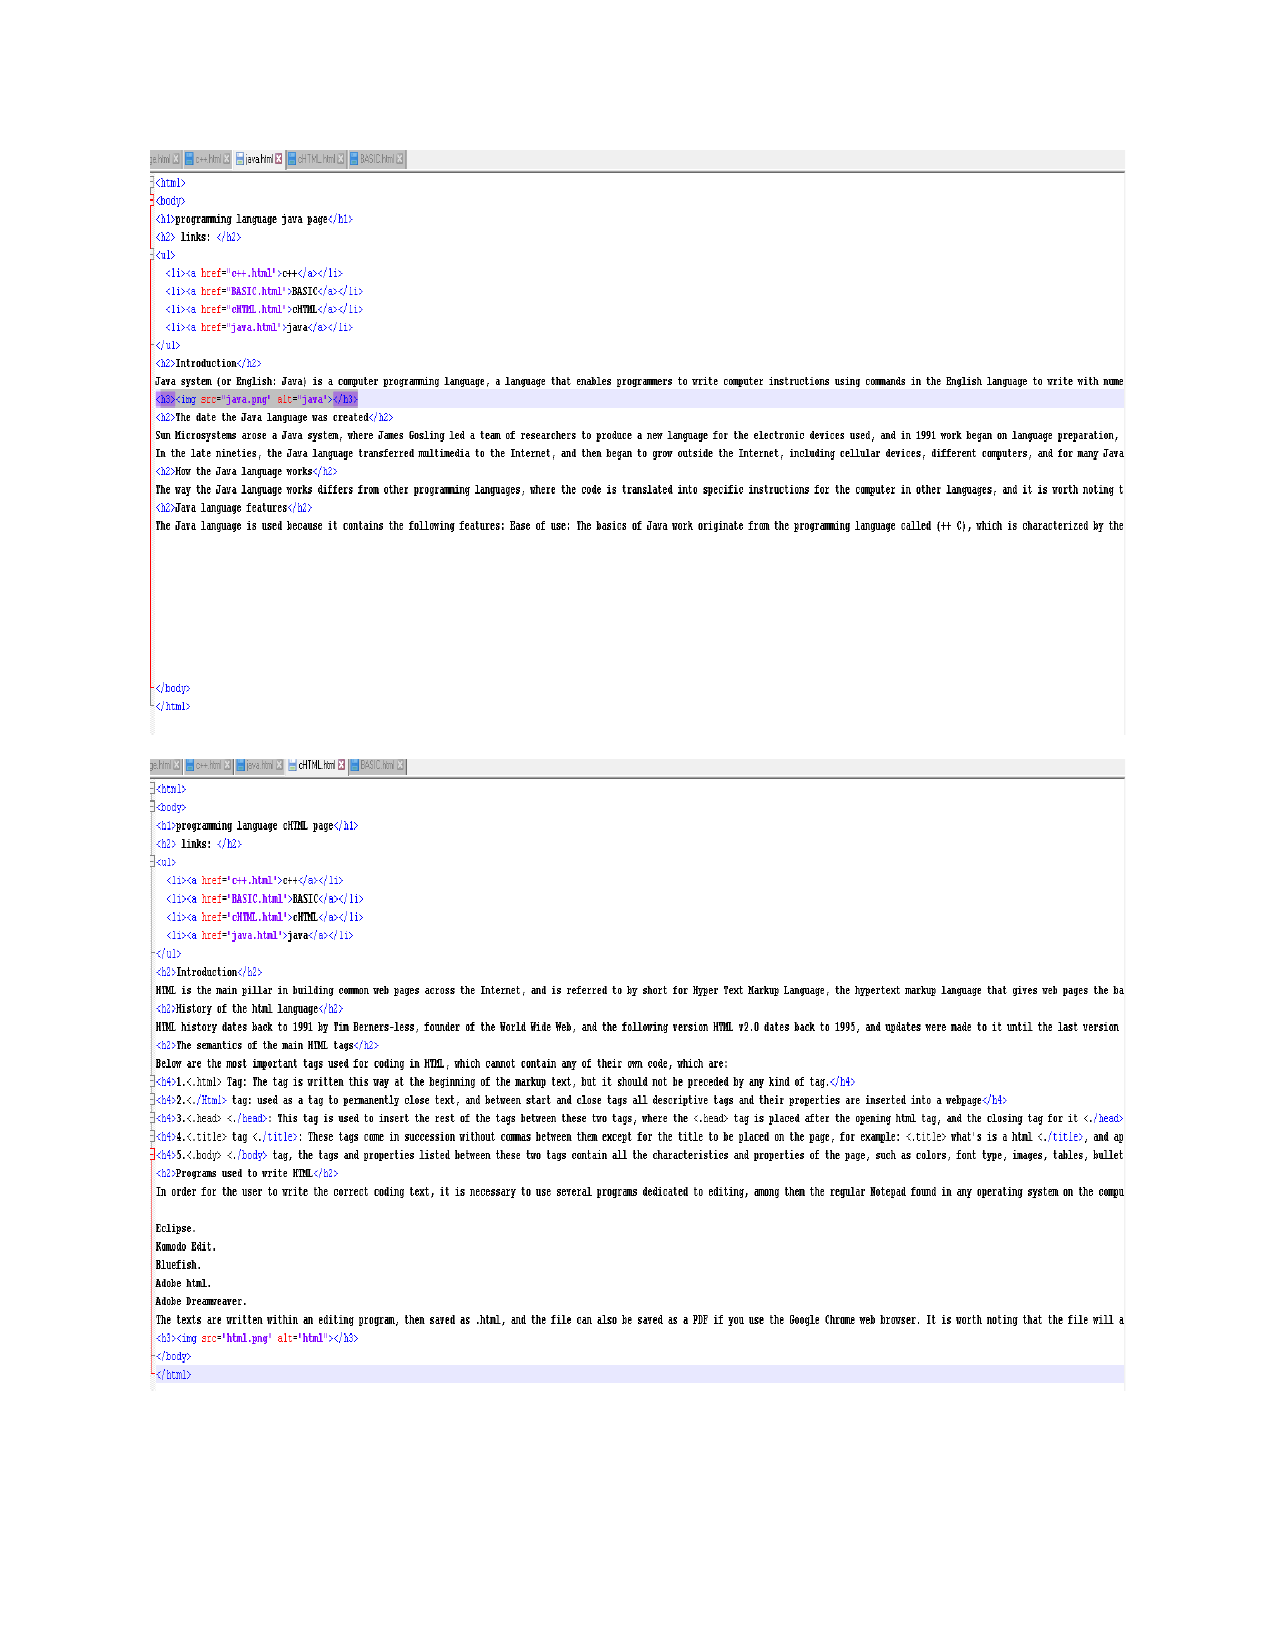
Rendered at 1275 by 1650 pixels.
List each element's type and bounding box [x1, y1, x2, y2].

picture [150, 150, 1125, 735]
picture [150, 759, 1125, 1391]
